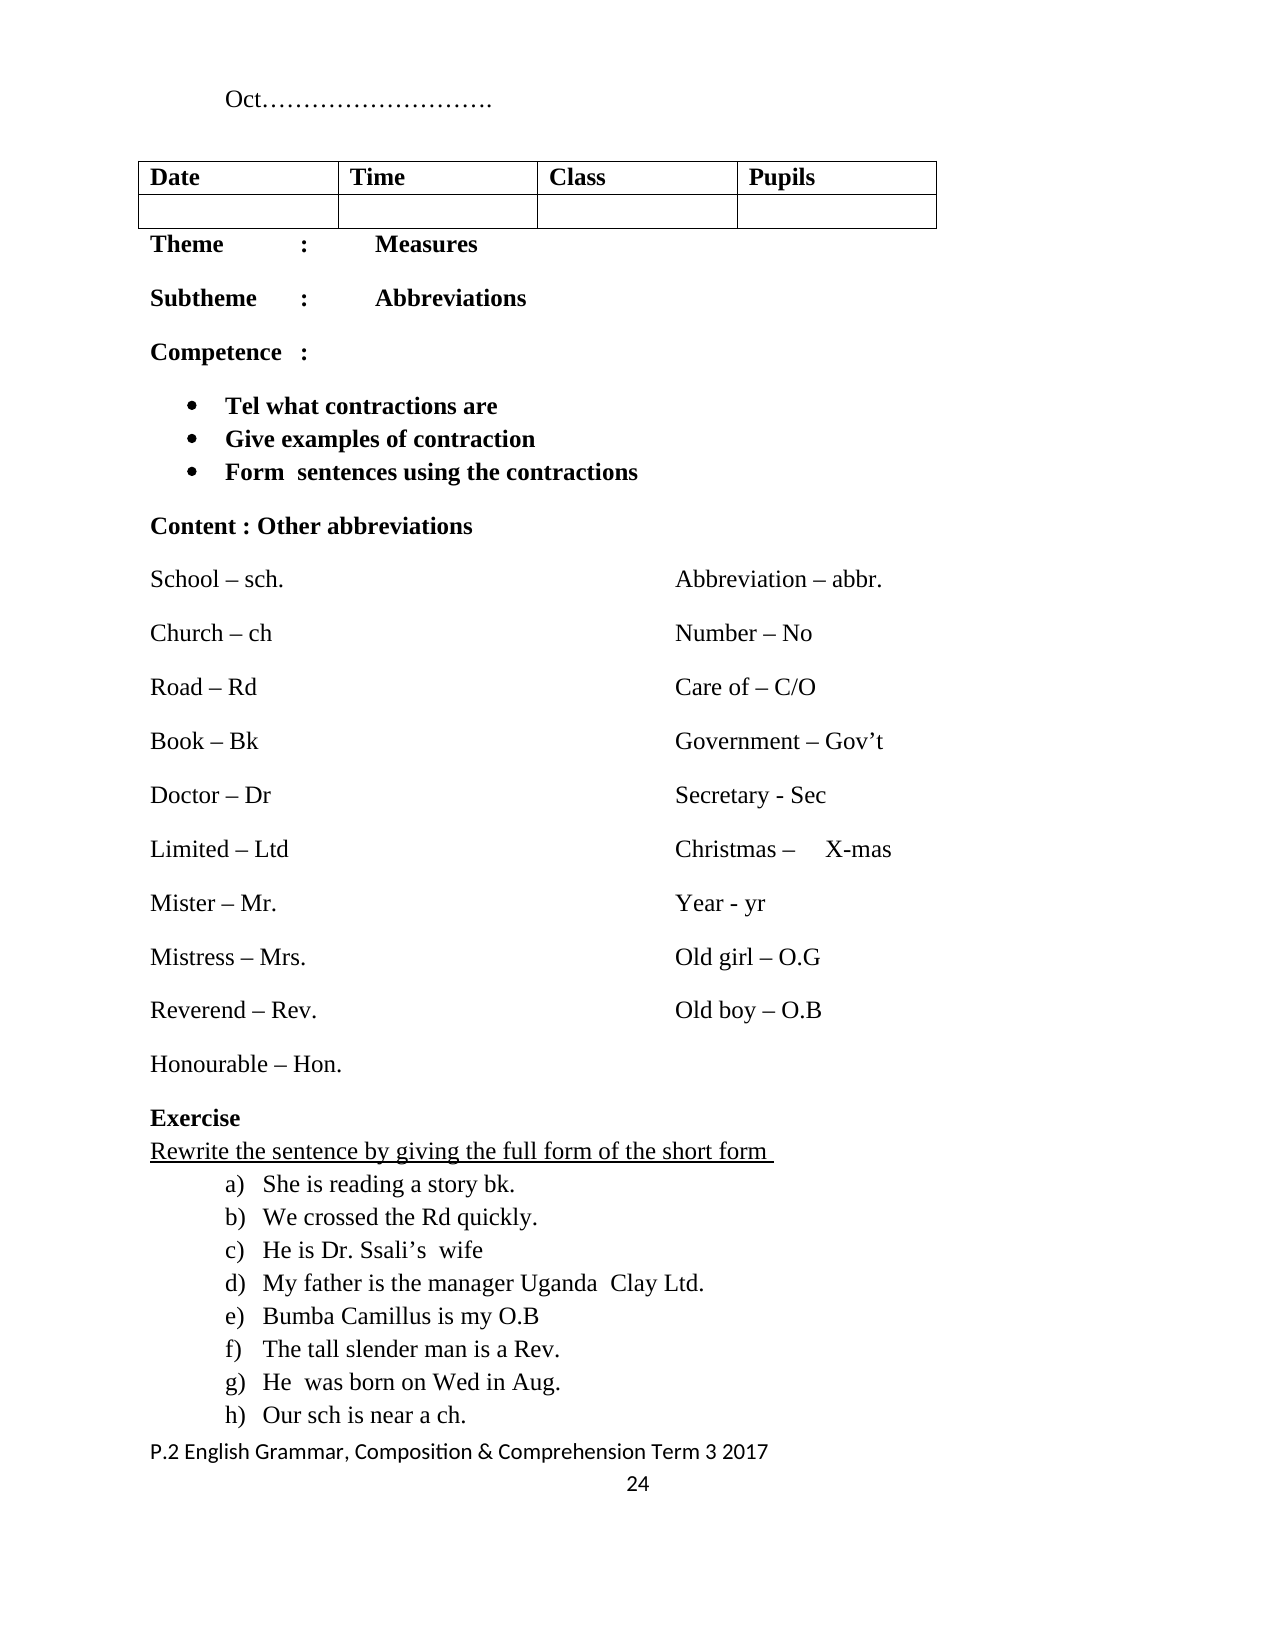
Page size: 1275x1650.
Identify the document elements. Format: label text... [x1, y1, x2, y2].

table_cell [538, 195, 737, 228]
text Mistress – Mrs. Old girl – O.G [150, 942, 1125, 970]
list Form sentences using the contractions [187, 457, 1125, 486]
text Limited – Ltd Christmas – X-mas [150, 834, 1125, 863]
table_header Date [139, 162, 338, 194]
text Exercise [150, 1103, 1125, 1132]
table_header Time [339, 162, 537, 194]
list He is Dr. Ssali’s wife [225, 1235, 1125, 1264]
list We crossed the Rd quickly. [225, 1202, 1125, 1231]
text Book – Bk Government – Gov’t [150, 726, 1125, 755]
table_cell [139, 195, 338, 228]
list Our sch is near a ch. [225, 1400, 1125, 1429]
text Subtheme : Abbreviations [150, 283, 1125, 312]
text Doctor – Dr Secretary - Sec [150, 780, 1125, 809]
list She is reading a story bk. [225, 1169, 1125, 1198]
list Oct………………………. [225, 84, 1125, 113]
table_cell [738, 195, 936, 228]
text Reverend – Rev. Old boy – O.B [150, 995, 1125, 1024]
list He was born on Wed in Aug. [225, 1367, 1125, 1396]
list The tall slender man is a Rev. [225, 1334, 1125, 1363]
text School – sch. Abbreviation – abbr. [150, 564, 1125, 593]
text Rewrite the sentence by giving the full form of the short form [150, 1136, 1125, 1165]
text Road – Rd Care of – C/O [150, 672, 1125, 701]
list Bumba Camillus is my O.B [225, 1301, 1125, 1330]
table_header Class [538, 162, 737, 194]
text Competence : [150, 337, 1125, 366]
list Tel what contractions are [187, 391, 1125, 419]
table_header Pupils [738, 162, 936, 194]
text Content : Other abbreviations [150, 511, 1125, 539]
text Honourable – Hon. [150, 1049, 1125, 1078]
text Church – ch Number – No [150, 618, 1125, 647]
list Give examples of contraction [187, 424, 1125, 453]
text Mister – Mr. Year - yr [150, 888, 1125, 916]
table_cell [339, 195, 537, 228]
list My father is the manager Uganda Clay Ltd. [225, 1268, 1125, 1297]
text Theme : Measures [150, 229, 1125, 258]
